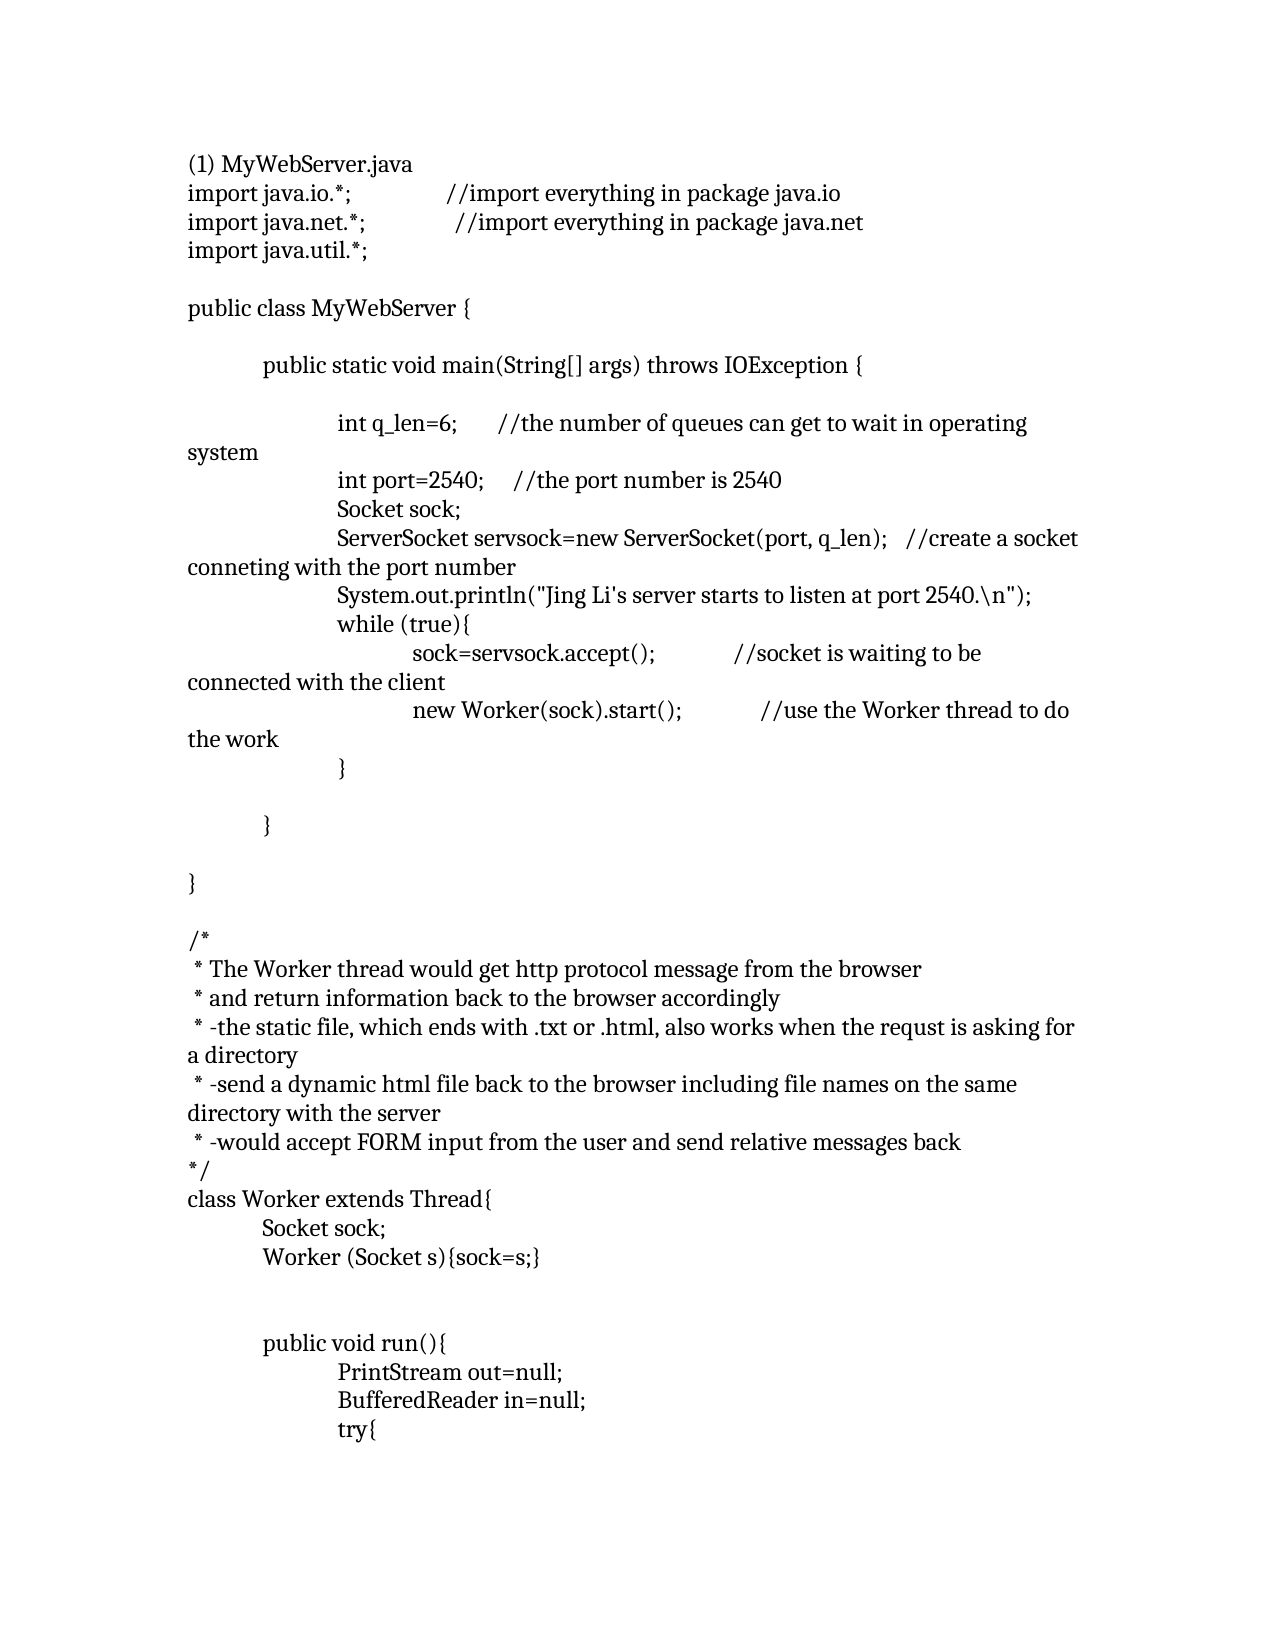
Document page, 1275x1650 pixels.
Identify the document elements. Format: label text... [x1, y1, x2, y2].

text class Worker extends Thread{ [187, 1185, 1087, 1214]
text int q_len=6; //the number of queues can get to wait in operating system [187, 409, 1087, 466]
text Socket sock; [187, 1214, 1087, 1242]
text public static void main(String[] args) throws IOException { [187, 351, 1087, 380]
text */ [187, 1156, 1087, 1185]
text try{ [187, 1415, 1087, 1444]
text Socket sock; [187, 495, 1087, 524]
text * and return information back to the browser accordingly [187, 984, 1087, 1012]
text /* [187, 926, 1087, 955]
text PrintStream out=null; [187, 1357, 1087, 1386]
text * -the static file, which ends with .txt or .html, also works when the requst is asking for a directory [187, 1012, 1087, 1070]
text public void run(){ [187, 1329, 1087, 1357]
text (1) MyWebServer.java [187, 150, 1087, 179]
text } [187, 869, 1087, 897]
text while (true){ [187, 610, 1087, 639]
text Worker (Socket s){sock=s;} [187, 1242, 1087, 1271]
text import java.net.*; //import everything in package java.net [187, 207, 1087, 236]
text } [187, 754, 1087, 782]
text * -would accept FORM input from the user and send relative messages back [187, 1127, 1087, 1156]
text * The Worker thread would get http protocol message from the browser [187, 955, 1087, 984]
text sock=servsock.accept(); //socket is waiting to be connected with the client [187, 639, 1087, 696]
text import java.io.*; //import everything in package java.io [187, 179, 1087, 207]
text } [187, 811, 1087, 840]
text BufferedReader in=null; [187, 1386, 1087, 1415]
text System.out.println("Jing Li's server starts to listen at port 2540.\n"); [187, 581, 1087, 610]
text int port=2540; //the port number is 2540 [187, 466, 1087, 495]
text * -send a dynamic html file back to the browser including file names on the same directory with the server [187, 1070, 1087, 1127]
text import java.util.*; [187, 236, 1087, 265]
text new Worker(sock).start(); //use the Worker thread to do the work [187, 696, 1087, 754]
text ServerSocket servsock=new ServerSocket(port, q_len); //create a socket conneting with the port number [187, 524, 1087, 581]
text public class MyWebServer { [187, 294, 1087, 322]
